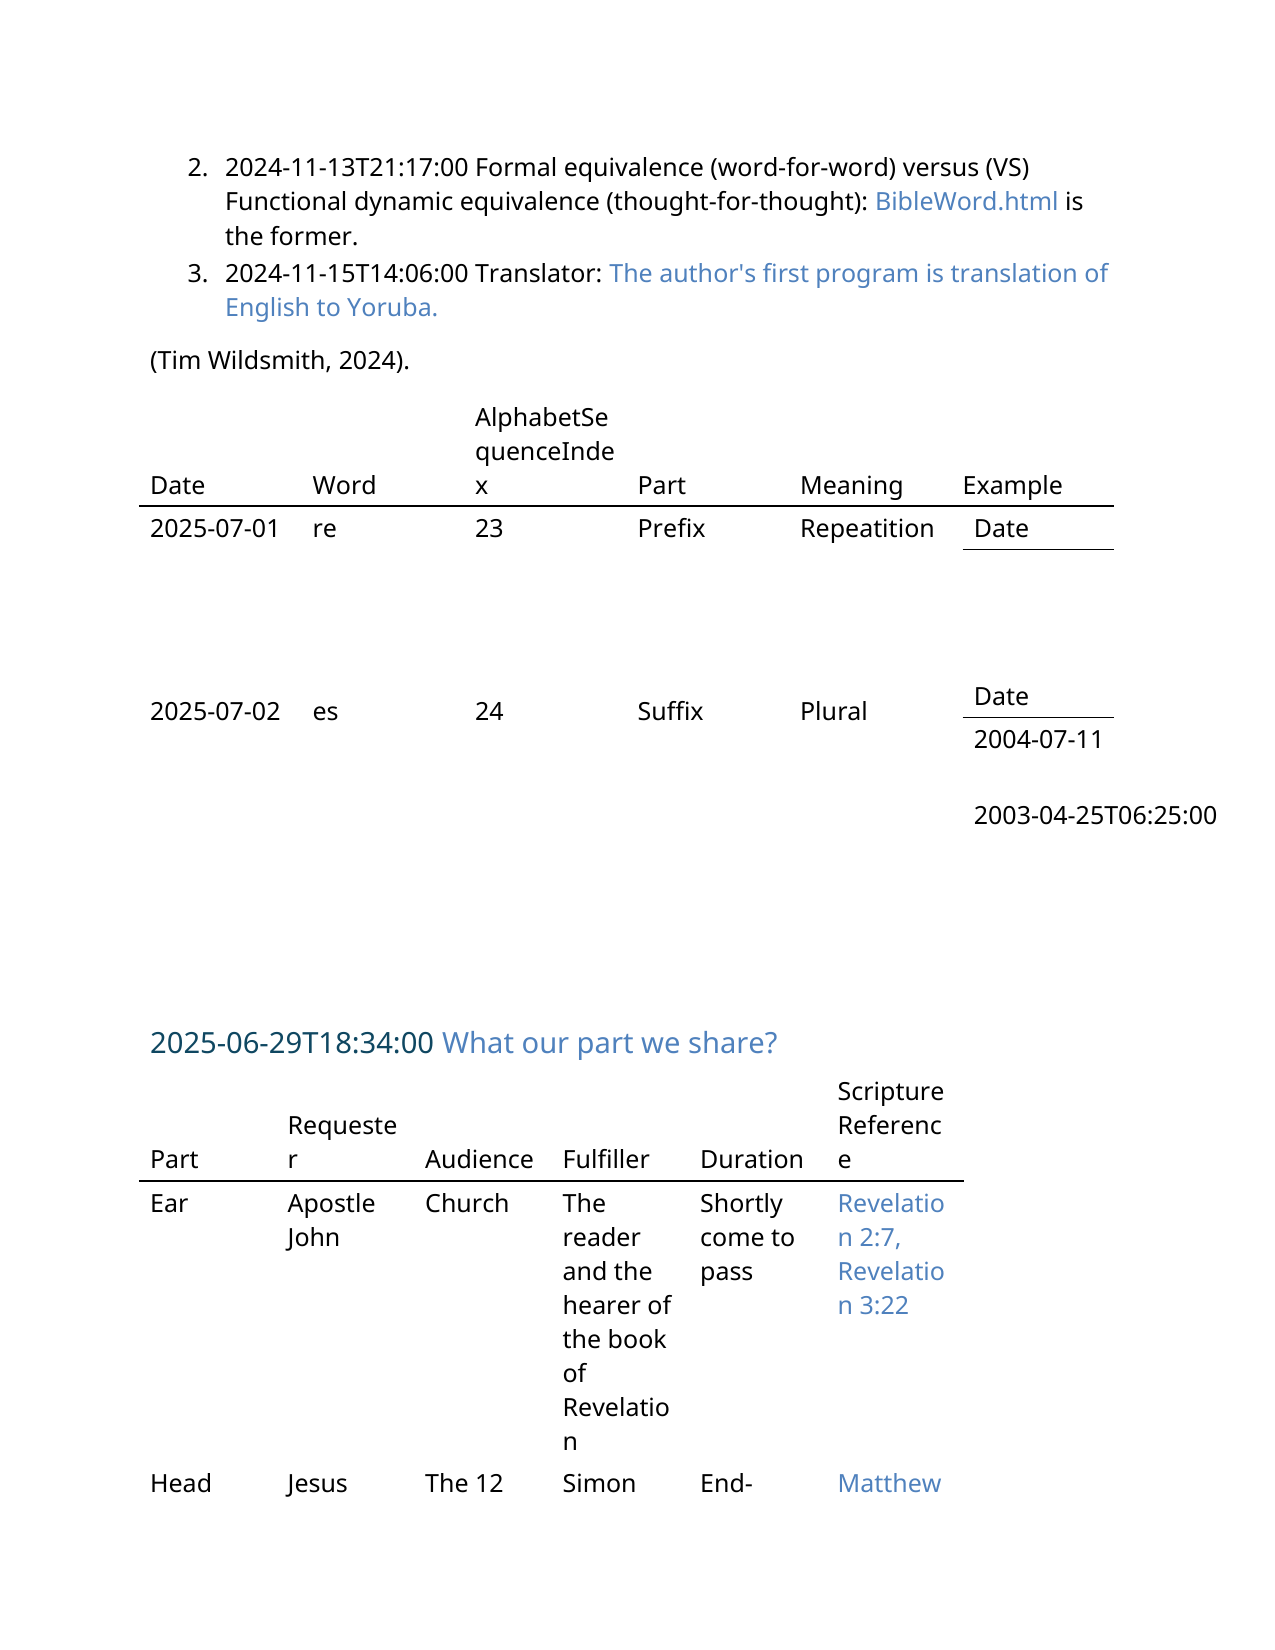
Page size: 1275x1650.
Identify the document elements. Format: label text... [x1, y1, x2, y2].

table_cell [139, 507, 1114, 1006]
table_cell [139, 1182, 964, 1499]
subtitle 2025-06-29T18:34:00 What our part we share? [150, 1022, 1125, 1062]
text (Tim Wildsmith, 2024). [150, 343, 1125, 377]
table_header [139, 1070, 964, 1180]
list 2024-11-15T14:06:00 Translator: The author's first program is translation of English to Yoruba. [187, 256, 1125, 324]
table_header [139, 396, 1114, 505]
list 2024-11-13T21:17:00 Formal equivalence (word-for-word) versus (VS) Functional dynamic equivalence (thought-for-thought): BibleWord.html is the former. [187, 150, 1125, 252]
